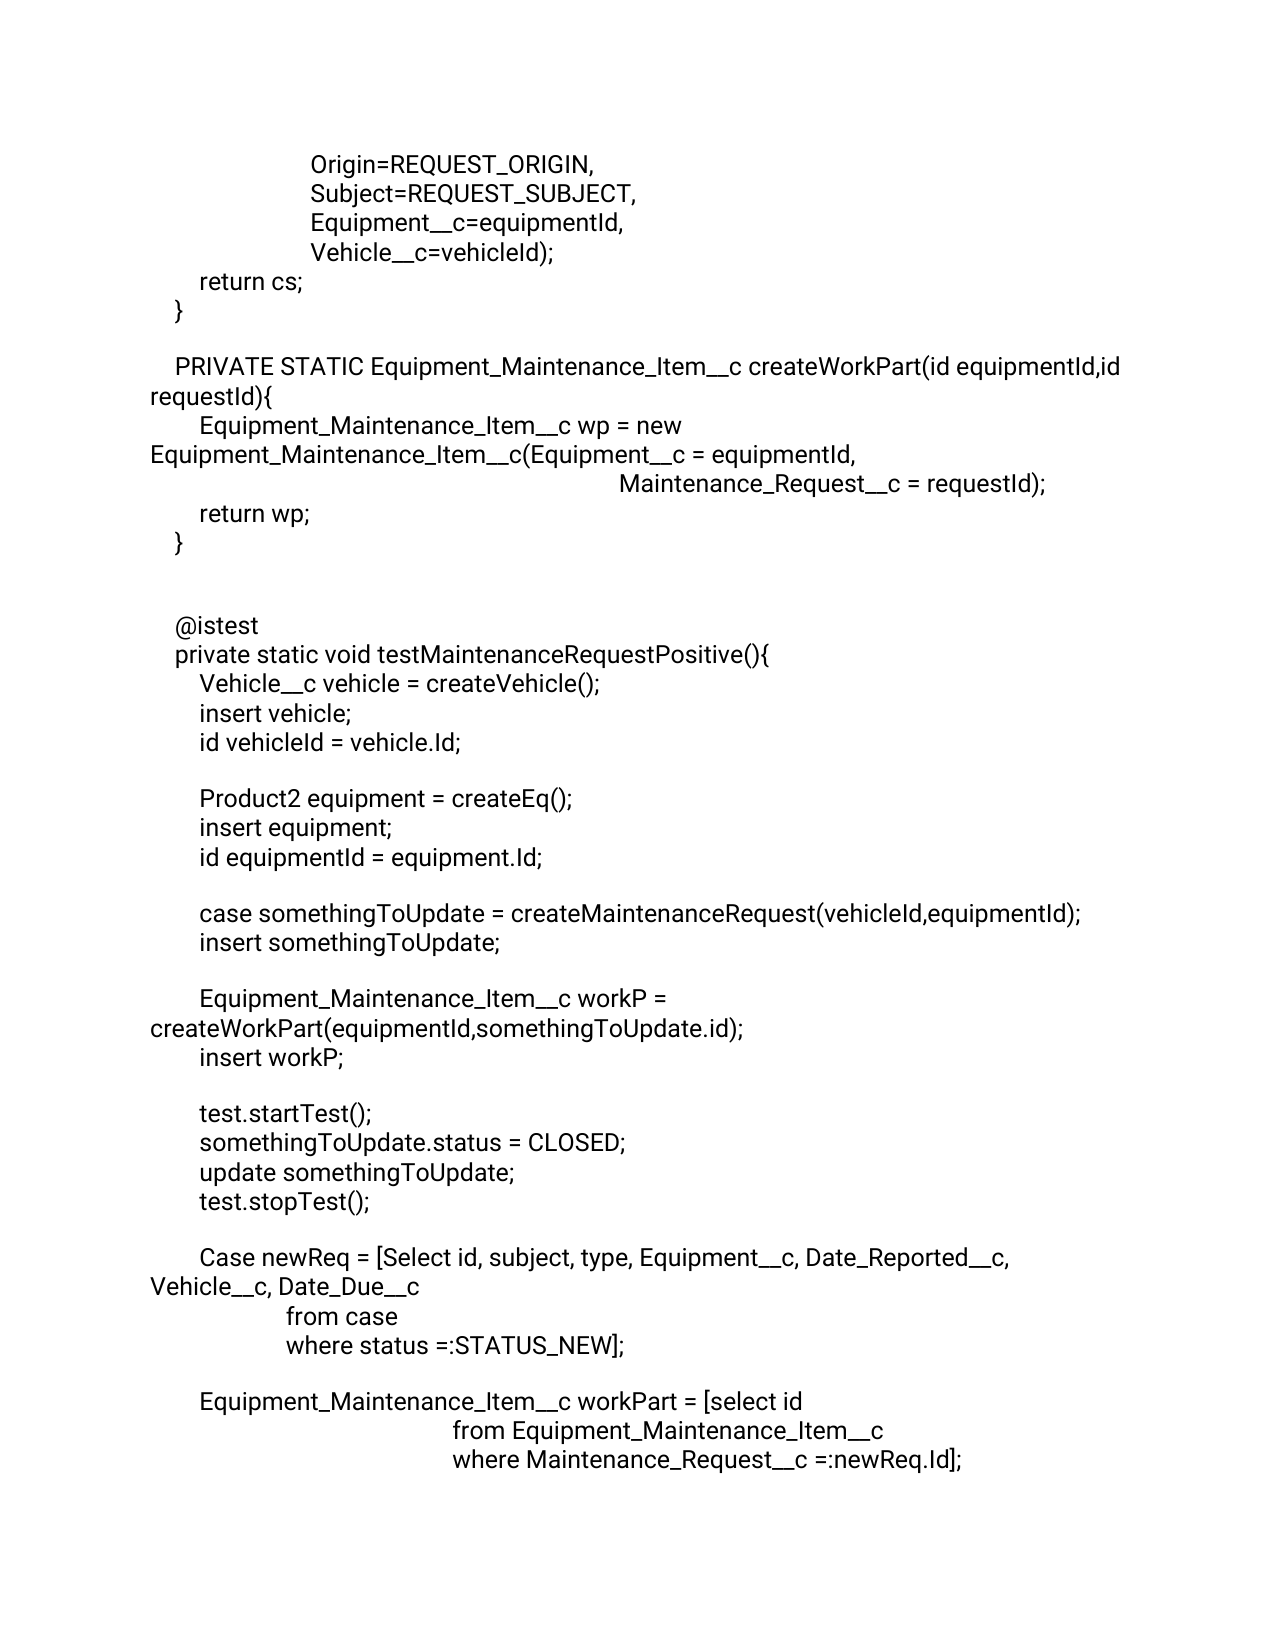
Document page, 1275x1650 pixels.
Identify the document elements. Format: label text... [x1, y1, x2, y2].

text return wp; [150, 499, 1125, 528]
text Equipment_Maintenance_Item__c wp = new Equipment_Maintenance_Item__c(Equipment__c = equipmentId, [150, 411, 1125, 469]
text } [150, 528, 1125, 557]
text Equipment_Maintenance_Item__c workPart = [select id [150, 1387, 1125, 1416]
text Origin=REQUEST_ORIGIN, [150, 150, 1125, 179]
text return cs; [150, 267, 1125, 296]
text somethingToUpdate.status = CLOSED; [150, 1128, 1125, 1158]
text Equipment__c=equipmentId, [150, 208, 1125, 238]
text Subject=REQUEST_SUBJECT, [150, 179, 1125, 208]
text id vehicleId = vehicle.Id; [150, 728, 1125, 757]
text insert equipment; [150, 814, 1125, 843]
text from case [150, 1302, 1125, 1331]
text id equipmentId = equipment.Id; [150, 843, 1125, 872]
text case somethingToUpdate = createMaintenanceRequest(vehicleId,equipmentId); [150, 899, 1125, 928]
text PRIVATE STATIC Equipment_Maintenance_Item__c createWorkPart(id equipmentId,id requestId){ [150, 352, 1125, 411]
text insert vehicle; [150, 699, 1125, 728]
text insert workP; [150, 1043, 1125, 1072]
text where Maintenance_Request__c =:newReq.Id]; [150, 1446, 1125, 1475]
text test.stopTest(); [150, 1187, 1125, 1216]
text Vehicle__c vehicle = createVehicle(); [150, 670, 1125, 699]
text Case newReq = [Select id, subject, type, Equipment__c, Date_Reported__c, Vehicle__c, Date_Due__c [150, 1243, 1125, 1302]
text Maintenance_Request__c = requestId); [150, 469, 1125, 499]
text Product2 equipment = createEq(); [150, 784, 1125, 814]
text test.startTest(); [150, 1099, 1125, 1128]
text Equipment_Maintenance_Item__c workP = createWorkPart(equipmentId,somethingToUpdate.id); [150, 984, 1125, 1043]
text @istest [150, 611, 1125, 640]
text where status =:STATUS_NEW]; [150, 1331, 1125, 1360]
text Vehicle__c=vehicleId); [150, 238, 1125, 267]
text update somethingToUpdate; [150, 1158, 1125, 1187]
text } [150, 296, 1125, 326]
text insert somethingToUpdate; [150, 928, 1125, 958]
text from Equipment_Maintenance_Item__c [150, 1416, 1125, 1446]
text private static void testMaintenanceRequestPositive(){ [150, 640, 1125, 670]
